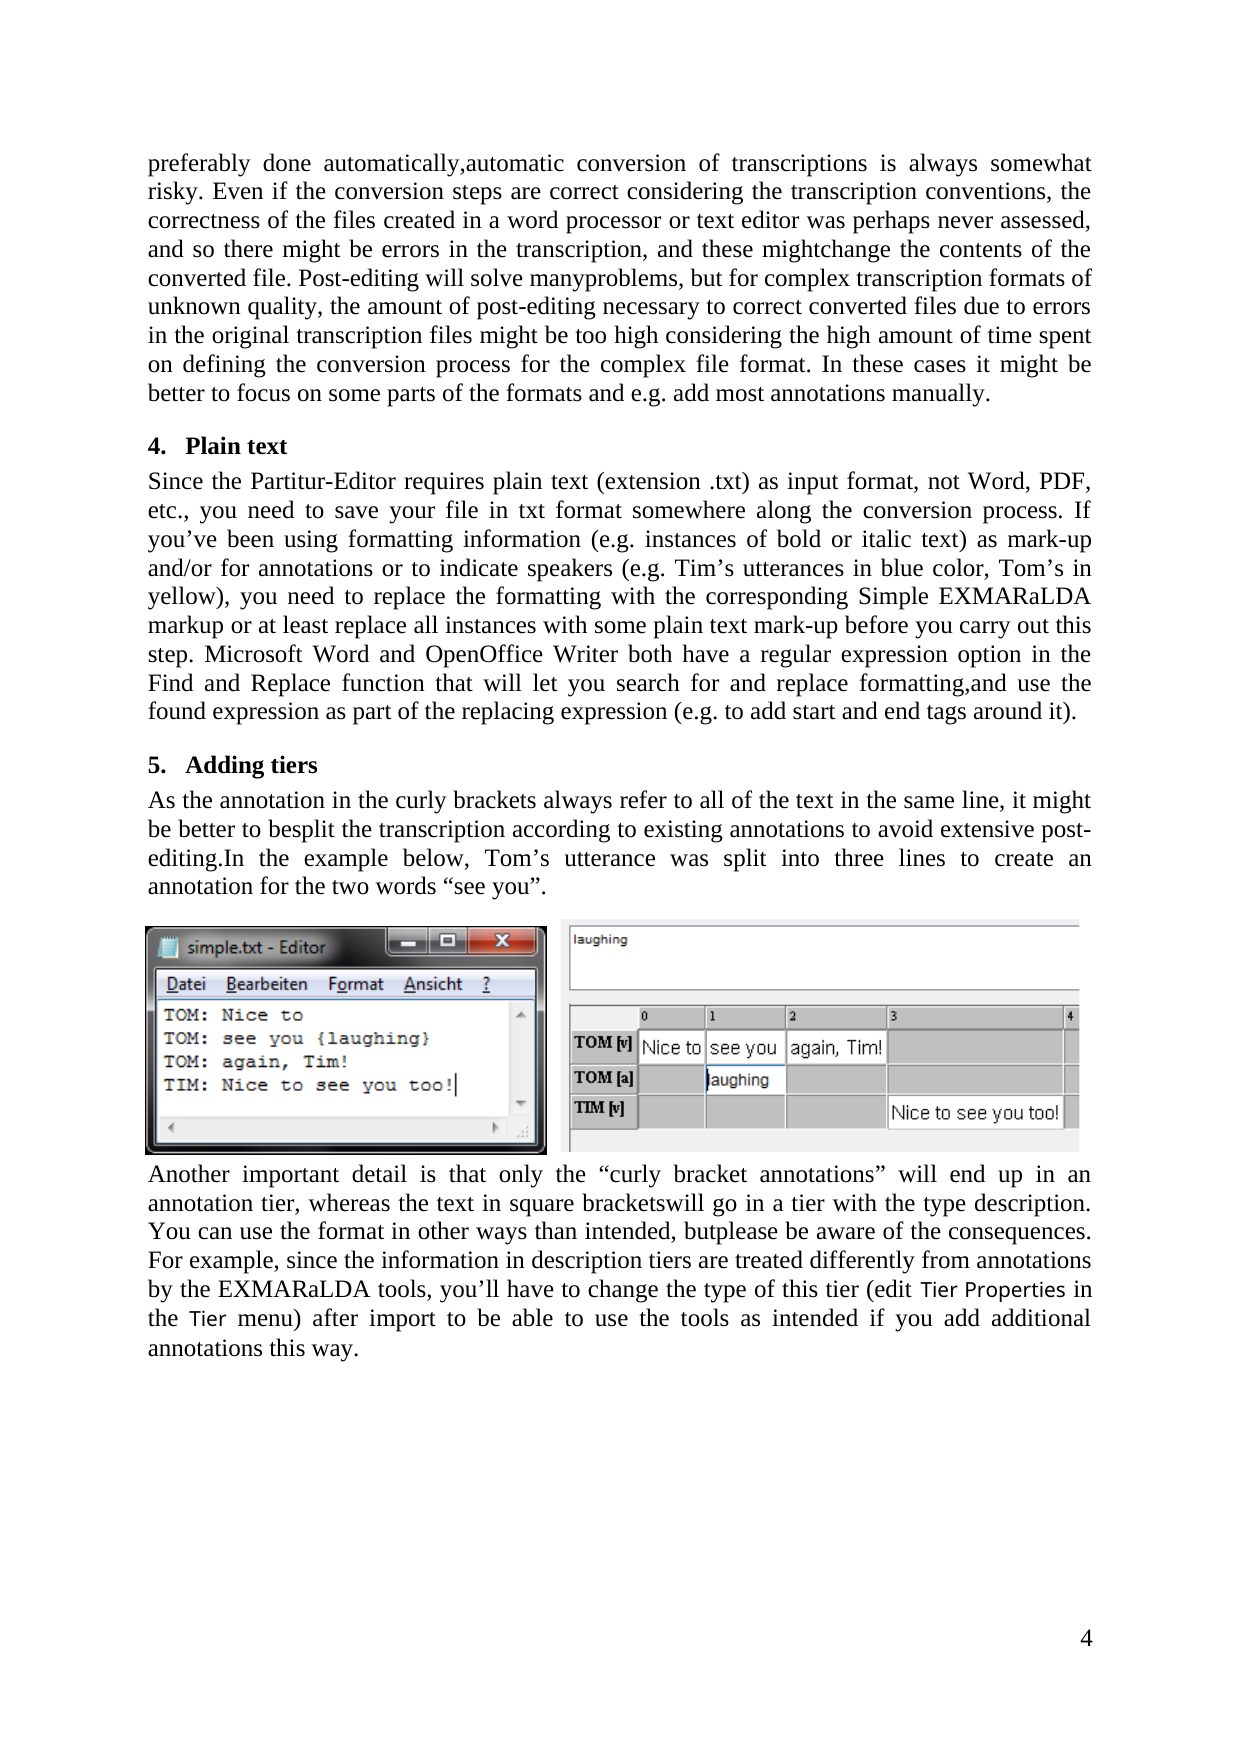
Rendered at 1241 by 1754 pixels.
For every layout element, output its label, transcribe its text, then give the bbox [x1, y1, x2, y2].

text Another important detail is that only the “curly bracket annotations” will end up in an annotation tier, whereas the text in square bracketswill go in a tier with the type description. You can use the format in other ways than intended, butplease be aware of the consequences. For example, since the information in description tiers are treated differently from annotations by the EXMARaLDA tools, you’ll have to change the type of this tier (edit Tier Properties in the Tier menu) after import to be able to use the tools as intended if you add additional annotations this way. [148, 929, 1093, 1362]
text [148, 148, 1093, 406]
picture [560, 919, 1080, 929]
text Since the Partitur-Editor requires plain text (extension .txt) as input format, not Word, PDF, etc., you need to save your file in txt format somewhere along the conversion process. If you’ve been using formatting information (e.g. instances of bold or italic text) as mark-up and/or for annotations or to indicate speakers (e.g. Tim’s utterances in blue color, Tom’s in yellow), you need to replace the formatting with the corresponding Simple EXMARaLDA markup or at least replace all instances with some plain text mark-up before you carry out this step. Microsoft Word and OpenOffice Writer both have a regular expression option in the Find and Replace function that will let you search for and replace formatting,and use the found expression as part of the replacing expression (e.g. to add start and end tags around it). [148, 466, 1093, 725]
subtitle Adding tiers [148, 750, 1093, 779]
subtitle Plain text [148, 431, 1093, 460]
text As the annotation in the curly brackets always refer to all of the text in the same line, it might be better to besplit the transcription according to existing annotations to avoid extensive post-editing.In the example below, Tom’s utterance was split into three lines to create an annotation for the two words “see you”. [148, 785, 1093, 900]
picture [145, 926, 547, 1155]
